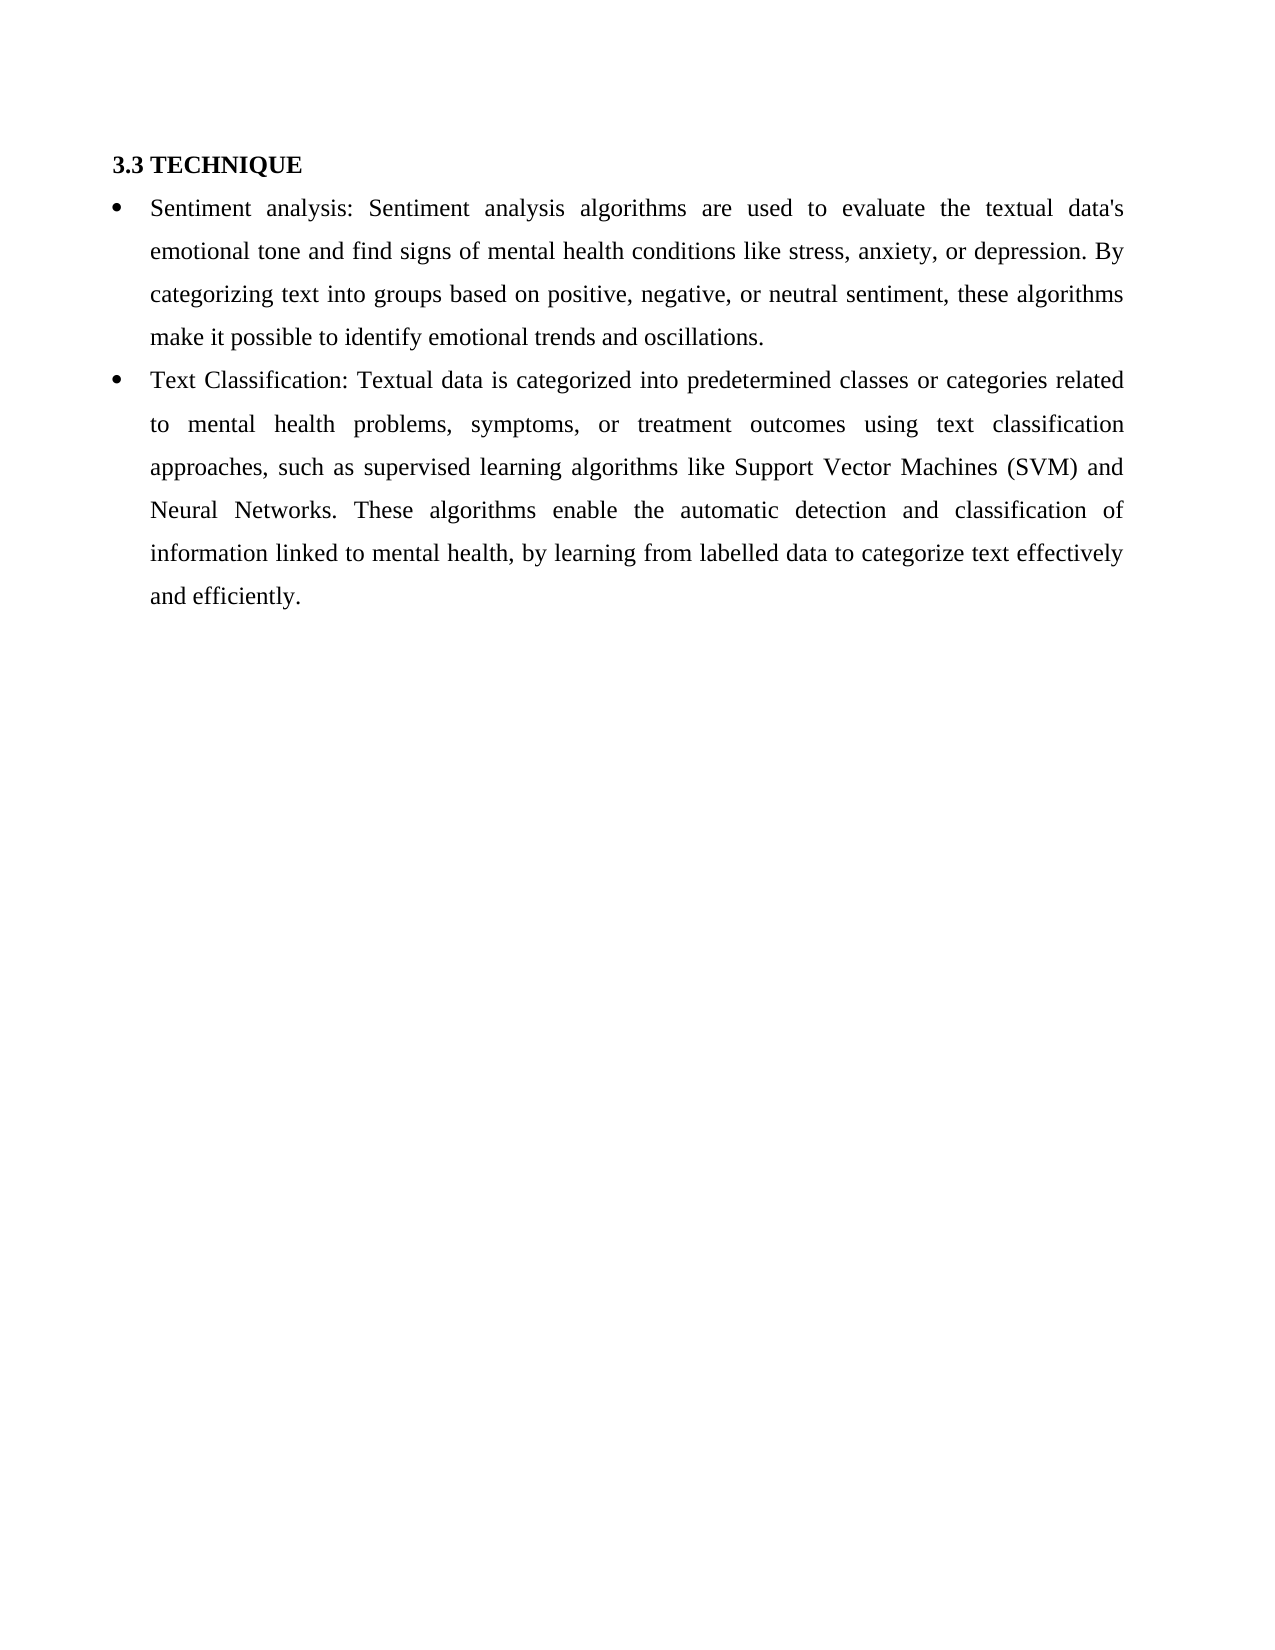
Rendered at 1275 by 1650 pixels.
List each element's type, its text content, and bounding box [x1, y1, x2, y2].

subtitle TECHNIQUE [112, 150, 1125, 179]
list Sentiment analysis: Sentiment analysis algorithms are used to evaluate the textual data's emotional tone and find signs of mental health conditions like stress, anxiety, or depression. By categorizing text into groups based on positive, negative, or neutral sentiment, these algorithms make it possible to identify emotional trends and oscillations. [112, 193, 1125, 351]
list Text Classification: Textual data is categorized into predetermined classes or categories related to mental health problems, symptoms, or treatment outcomes using text classification approaches, such as supervised learning algorithms like Support Vector Machines (SVM) and Neural Networks. These algorithms enable the automatic detection and classification of information linked to mental health, by learning from labelled data to categorize text effectively and efficiently. [112, 366, 1125, 610]
